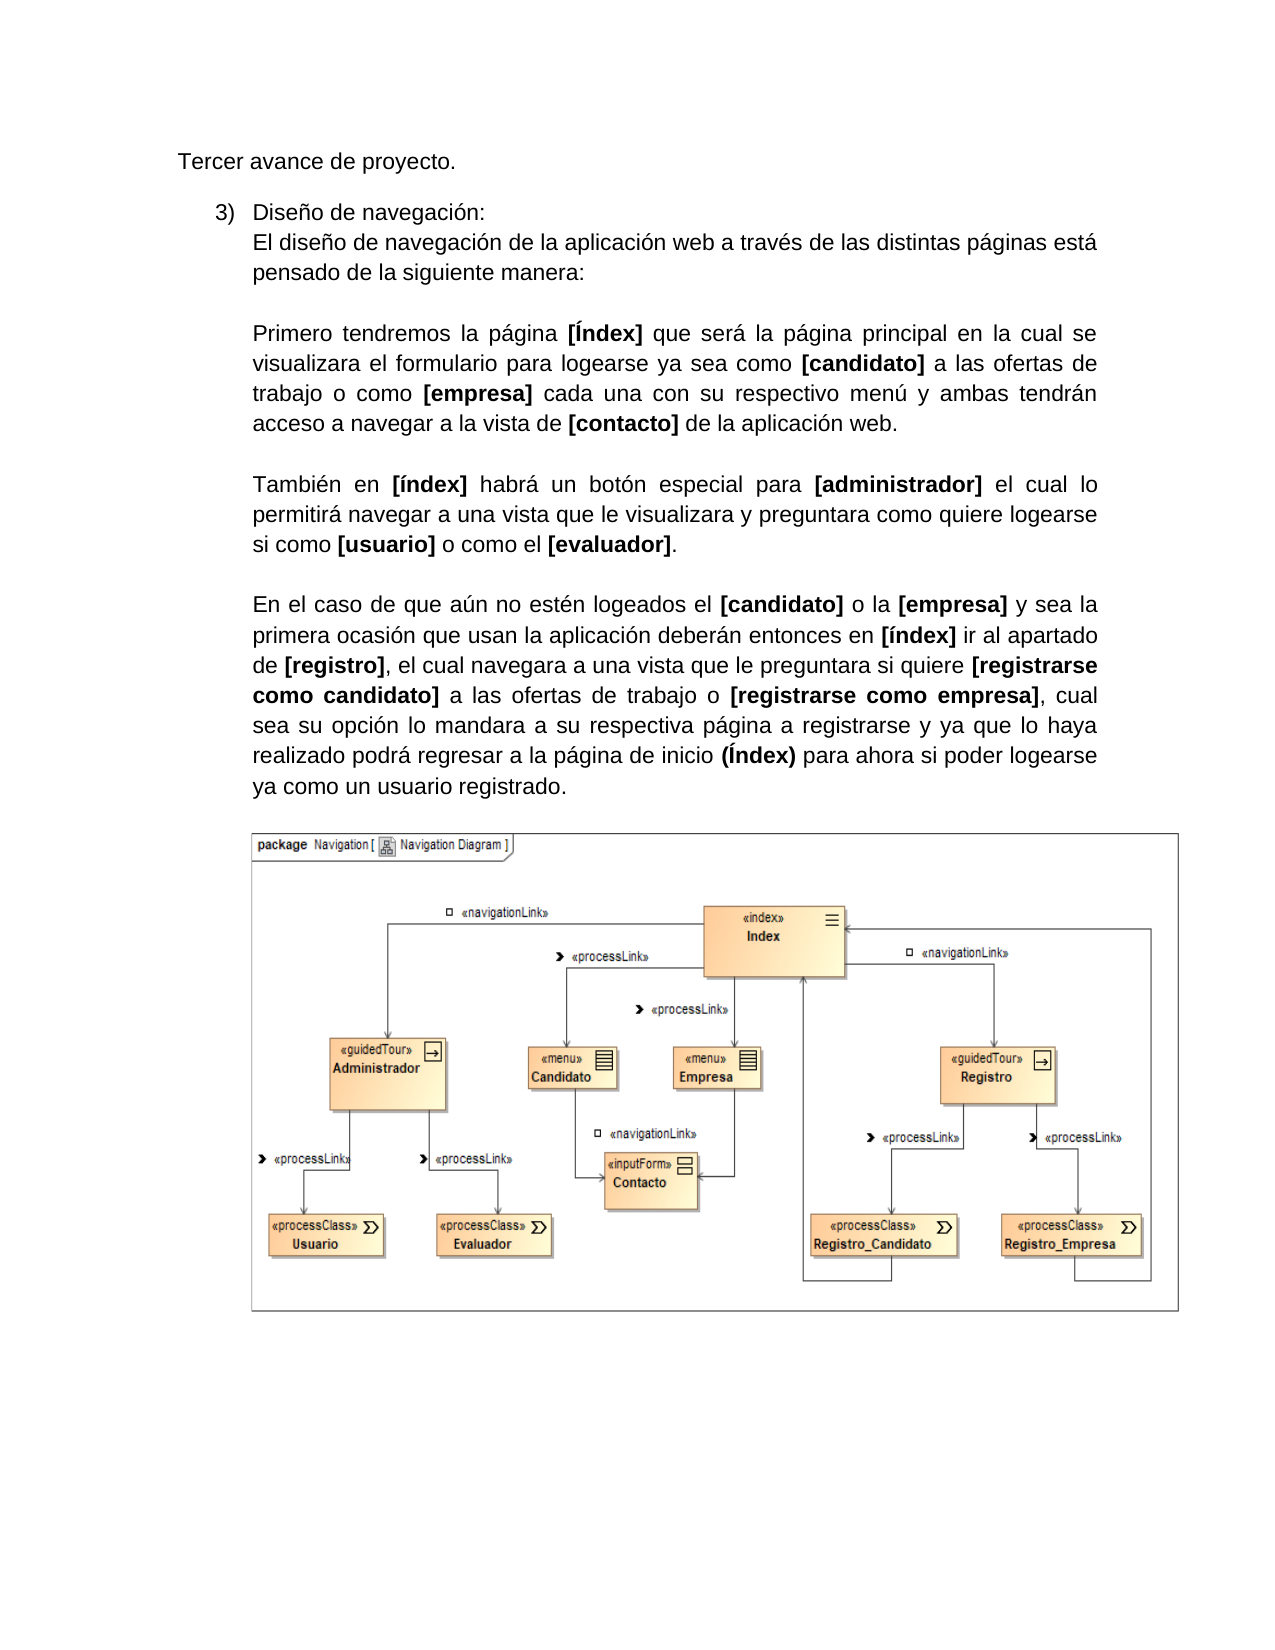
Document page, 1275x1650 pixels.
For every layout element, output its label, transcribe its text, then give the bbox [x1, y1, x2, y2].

picture [251, 833, 1180, 1313]
list Diseño de navegación: [215, 199, 1098, 225]
text Tercer avance de proyecto. [177, 148, 1098, 174]
list En el caso de que aún no estén logeados el [candidato] o la [empresa] y sea la primera ocasión que usan la aplicación deberán entonces en [índex] ir al apartado de [registro], el cual navegara a una vista que le preguntara si quiere [registrarse como candidato] a las ofertas de trabajo o [registrarse como empresa], cual sea su opción lo mandara a su respectiva página a registrarse y ya que lo haya realizado podrá regresar a la página de inicio (Índex) para ahora si poder logearse ya como un usuario registrado. [252, 591, 1098, 799]
list También en [índex] habrá un botón especial para [administrador] el cual lo permitirá navegar a una vista que le visualizara y preguntara como quiere logearse si como [usuario] o como el [evaluador]. [252, 471, 1098, 557]
list El diseño de navegación de la aplicación web a través de las distintas páginas está pensado de la siguiente manera: [252, 229, 1098, 285]
list Primero tendremos la página [Índex] que será la página principal en la cual se visualizara el formulario para logearse ya sea como [candidato] a las ofertas de trabajo o como [empresa] cada una con su respectivo menú y ambas tendrán acceso a navegar a la vista de [contacto] de la aplicación web. [252, 319, 1098, 436]
